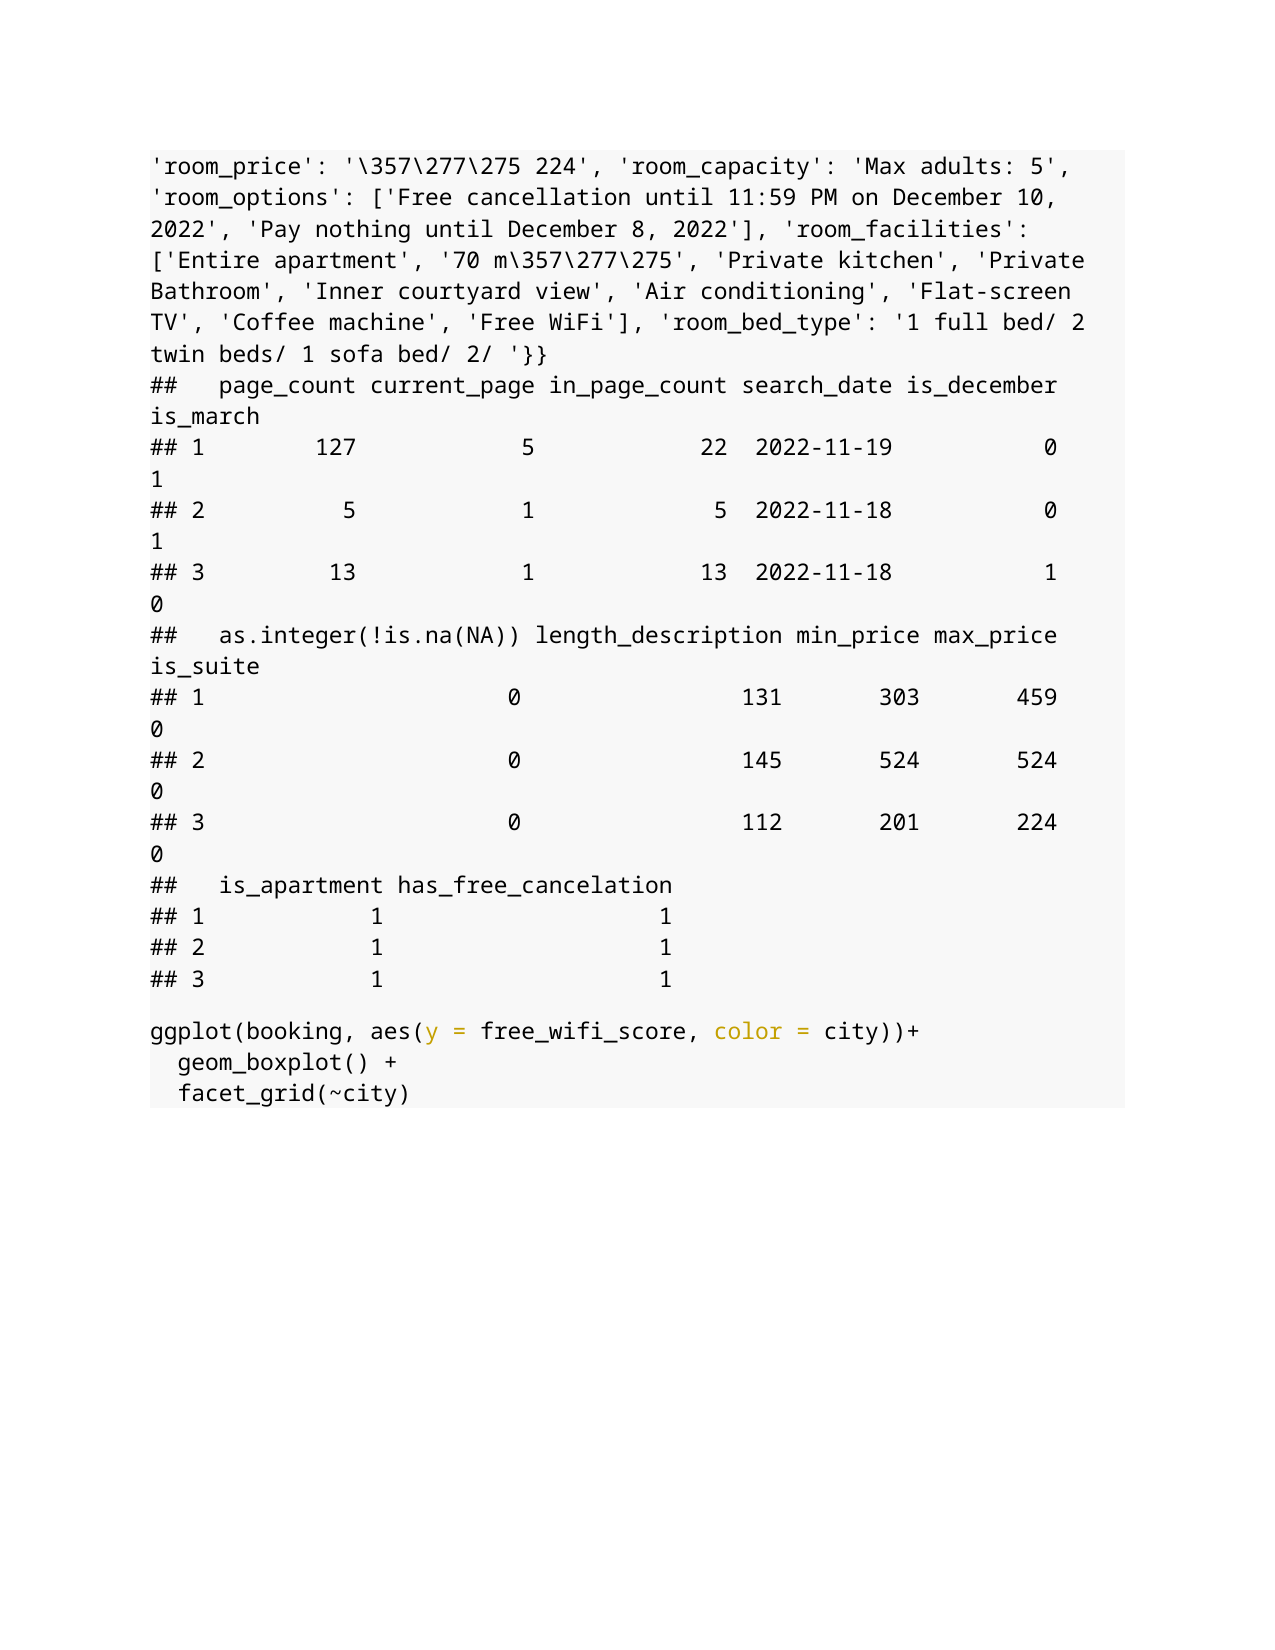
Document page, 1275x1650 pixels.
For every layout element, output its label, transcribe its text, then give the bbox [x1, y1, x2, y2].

text ggplot(booking, aes(y = free_wifi_score, color = city))+ geom_boxplot() + facet_grid(~city) [150, 1014, 1125, 1108]
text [150, 150, 1125, 994]
